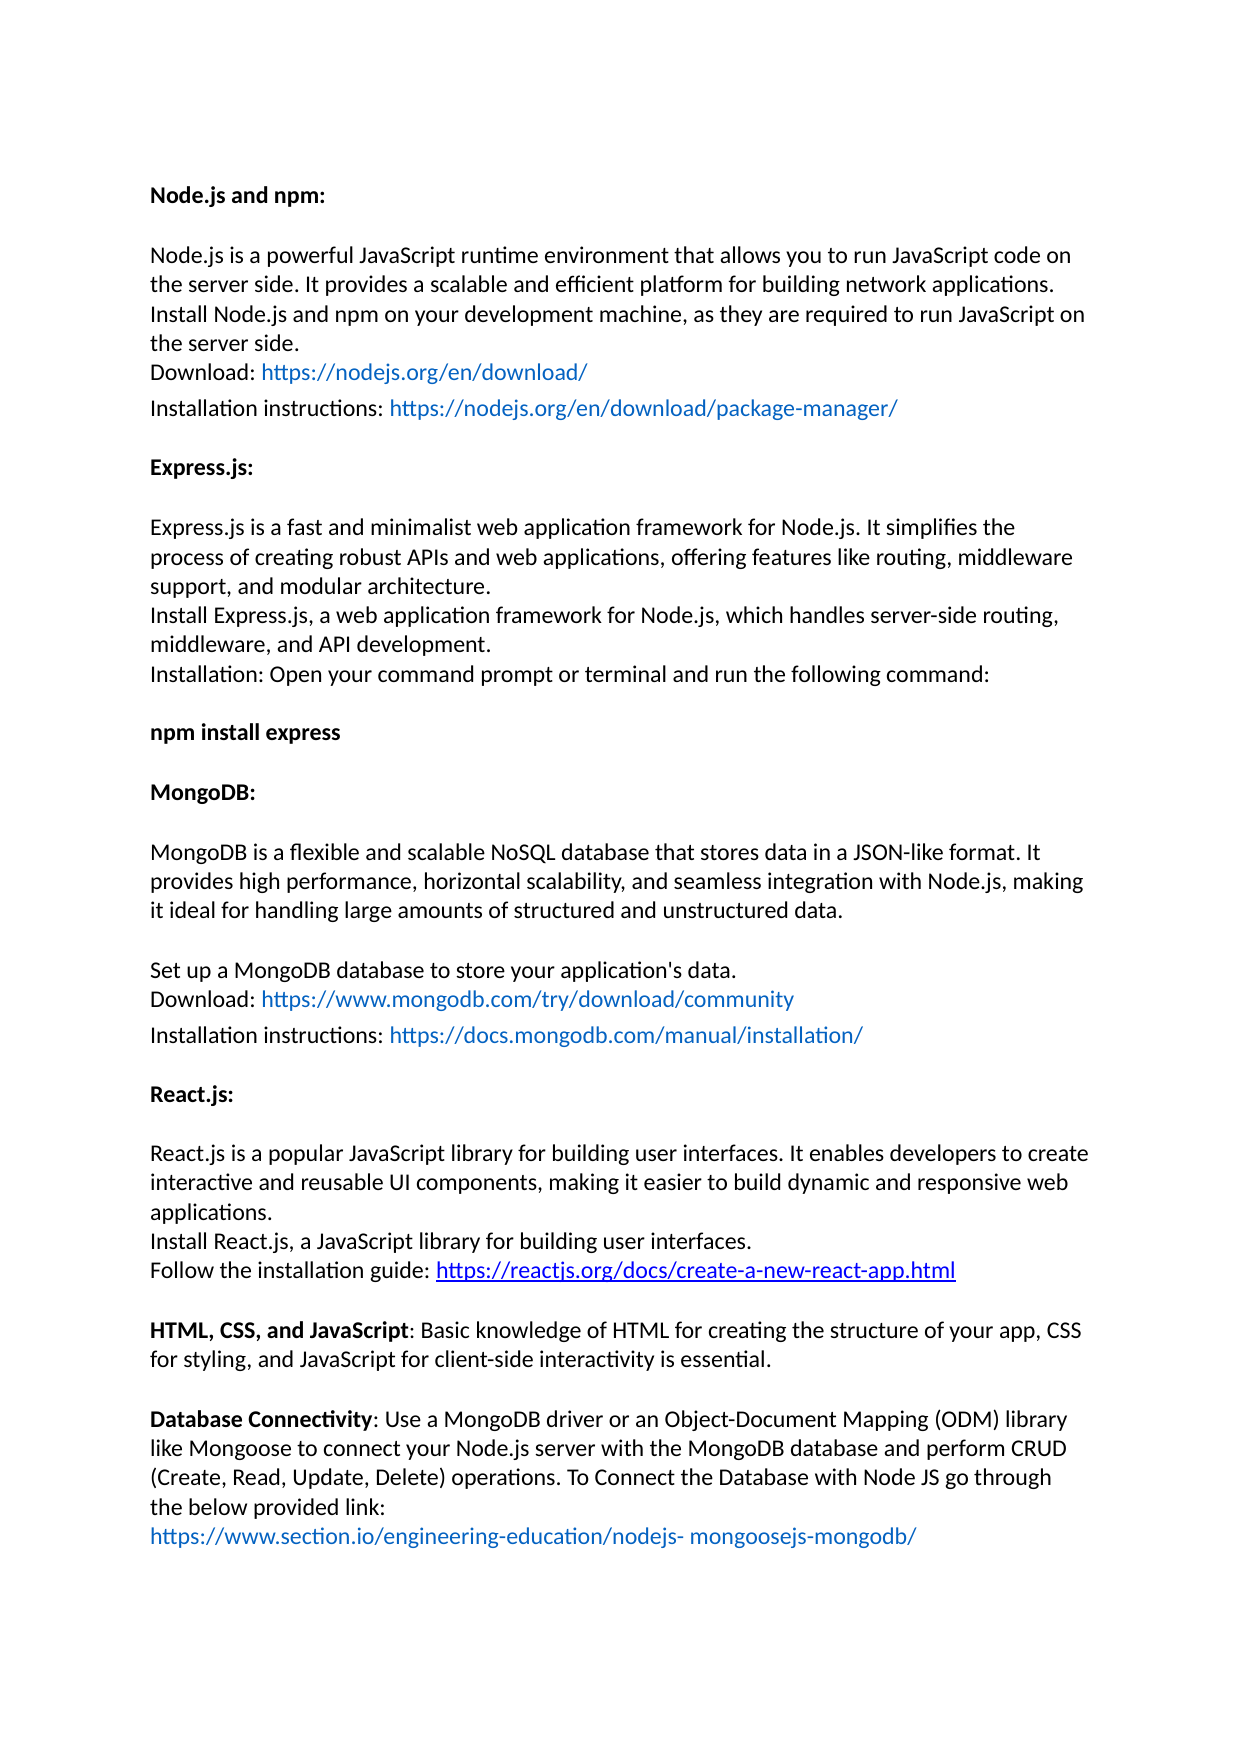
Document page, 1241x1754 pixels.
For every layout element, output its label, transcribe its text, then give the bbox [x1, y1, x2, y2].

text HTML, CSS, and JavaScript: Basic knowledge of HTML for creating the structure of your app, CSS for styling, and JavaScript for client-side interactivity is essential. [150, 1315, 1090, 1373]
text npm install express [150, 717, 1090, 746]
text Follow the installation guide: https://reactjs.org/docs/create-a-new-react-app.html [150, 1255, 1090, 1284]
text Download: https://nodejs.org/en/download/ [150, 357, 1090, 387]
text Express.js: [150, 452, 1090, 482]
text Node.js is a powerful JavaScript runtime environment that allows you to run JavaScript code on the server side. It provides a scalable and efficient platform for building network applications. [150, 240, 1090, 299]
text React.js: [150, 1079, 1090, 1109]
text https://www.section.io/engineering-education/nodejs- mongoosejs-mongodb/ [150, 1521, 1090, 1550]
text Installation: Open your command prompt or terminal and run the following command: [150, 659, 1090, 688]
text React.js is a popular JavaScript library for building user interfaces. It enables developers to create interactive and reusable UI components, making it easier to build dynamic and responsive web applications. [150, 1138, 1090, 1226]
text Install React.js, a JavaScript library for building user interfaces. [150, 1226, 1090, 1255]
text Node.js and npm: [150, 181, 1090, 210]
text Install Express.js, a web application framework for Node.js, which handles server-side routing, middleware, and API development. [150, 600, 1090, 659]
text Set up a MongoDB database to store your application's data. [150, 955, 1090, 984]
text Installation instructions: https://docs.mongodb.com/manual/installation/ [150, 1020, 1090, 1049]
text MongoDB is a flexible and scalable NoSQL database that stores data in a JSON-like format. It provides high performance, horizontal scalability, and seamless integration with Node.js, making it ideal for handling large amounts of structured and unstructured data. [150, 837, 1090, 924]
text Install Node.js and npm on your development machine, as they are required to run JavaScript on the server side. [150, 299, 1090, 357]
text MongoDB: [150, 777, 1090, 806]
text Database Connectivity: Use a MongoDB driver or an Object-Document Mapping (ODM) library like Mongoose to connect your Node.js server with the MongoDB database and perform CRUD (Create, Read, Update, Delete) operations. To Connect the Database with Node JS go through the below provided link: [150, 1404, 1090, 1521]
text Download: https://www.mongodb.com/try/download/community [150, 984, 1090, 1014]
text Express.js is a fast and minimalist web application framework for Node.js. It simplifies the process of creating robust APIs and web applications, offering features like routing, middleware support, and modular architecture. [150, 512, 1090, 600]
text Installation instructions: https://nodejs.org/en/download/package-manager/ [150, 393, 1090, 422]
